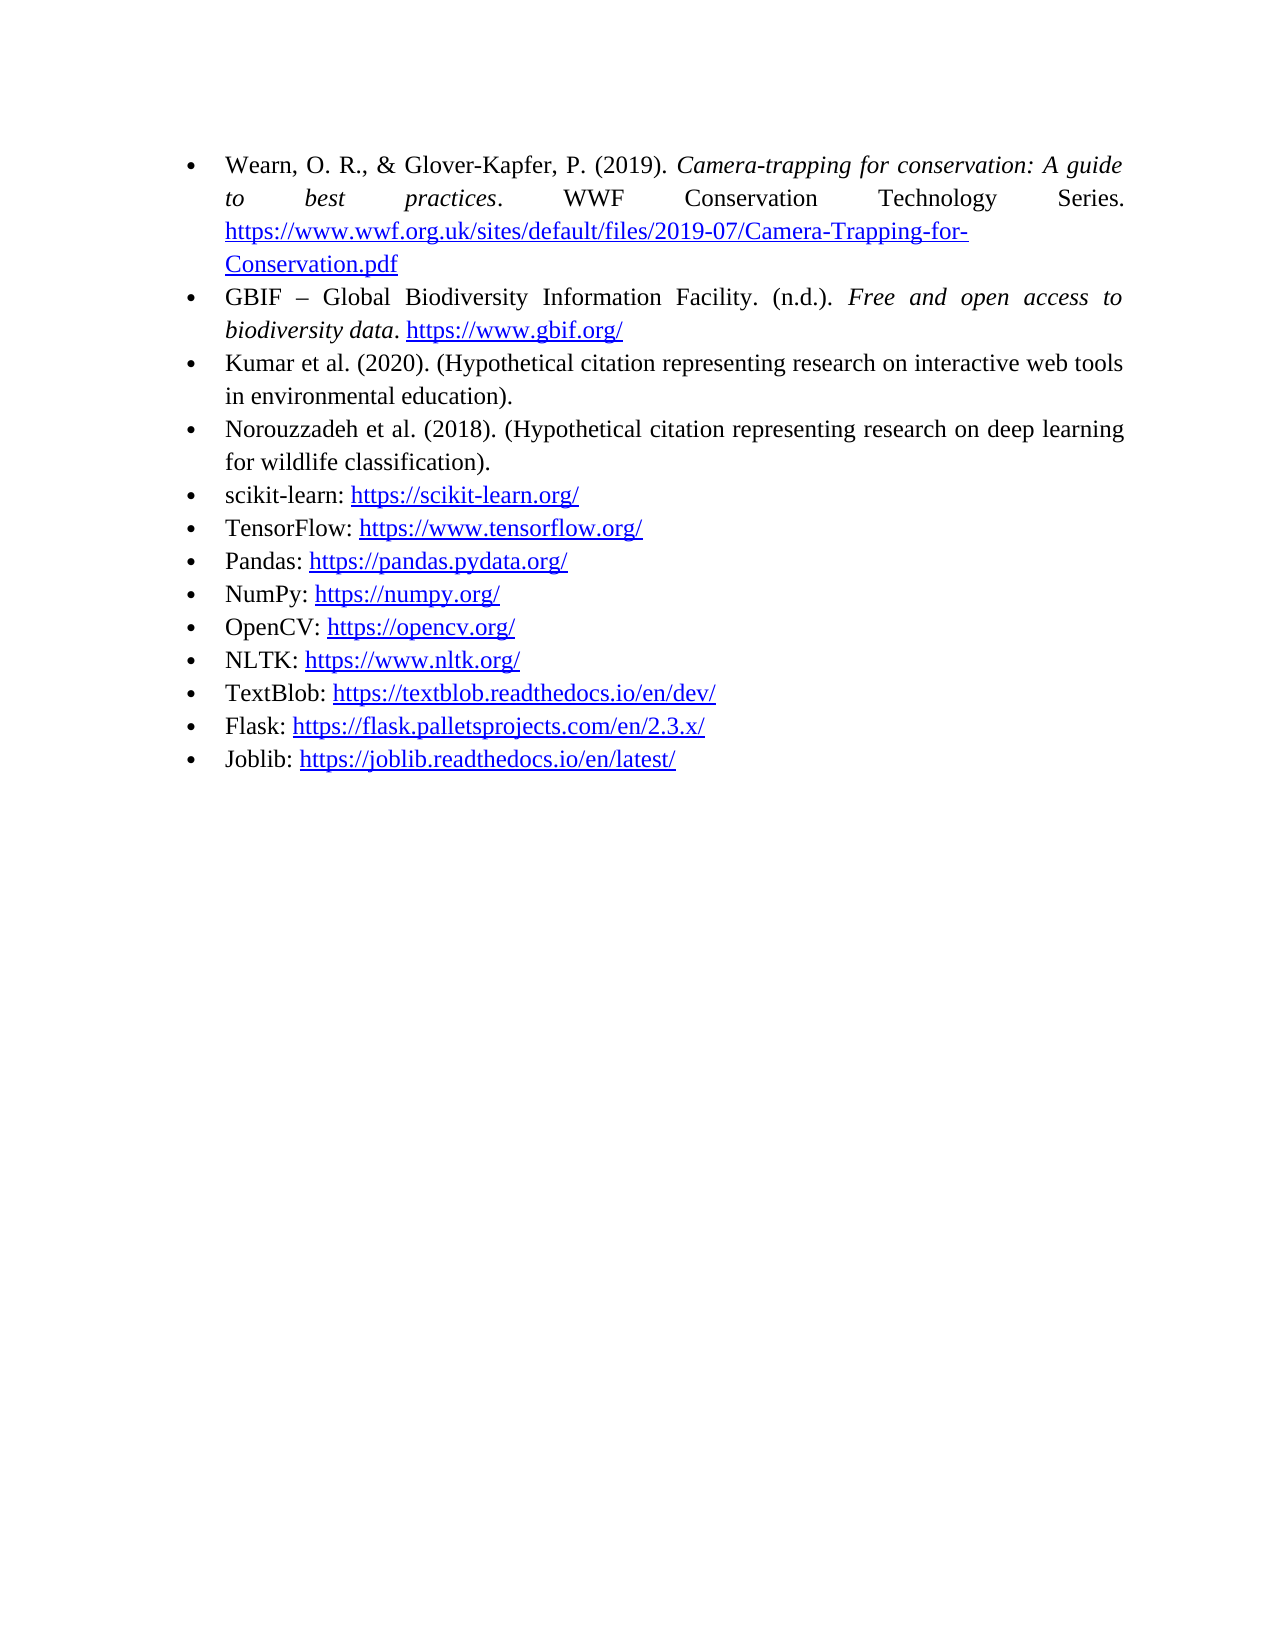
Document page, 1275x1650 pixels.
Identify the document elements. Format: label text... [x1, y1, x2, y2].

list OpenCV: https://opencv.org/ [187, 612, 1125, 641]
list scikit-learn: https://scikit-learn.org/ [187, 480, 1125, 509]
list GBIF – Global Biodiversity Information Facility. (n.d.). Free and open access to biodiversity data. https://www.gbif.org/ [187, 282, 1125, 344]
list Joblib: https://joblib.readthedocs.io/en/latest/ [187, 744, 1125, 773]
list Kumar et al. (2020). (Hypothetical citation representing research on interactive web tools in environmental education). [187, 348, 1125, 410]
list Pandas: https://pandas.pydata.org/ [187, 546, 1125, 575]
list Wearn, O. R., & Glover-Kapfer, P. (2019). Camera-trapping for conservation: A guide to best practices. WWF Conservation Technology Series. https://www.wwf.org.uk/sites/default/files/2019-07/Camera-Trapping-for-Conservation.pdf [187, 150, 1125, 278]
list NumPy: https://numpy.org/ [187, 579, 1125, 608]
list TextBlob: https://textblob.readthedocs.io/en/dev/ [187, 678, 1125, 707]
list TensorFlow: https://www.tensorflow.org/ [187, 513, 1125, 542]
list Flask: https://flask.palletsprojects.com/en/2.3.x/ [187, 711, 1125, 740]
list NLTK: https://www.nltk.org/ [187, 645, 1125, 674]
list Norouzzadeh et al. (2018). (Hypothetical citation representing research on deep learning for wildlife classification). [187, 414, 1125, 476]
